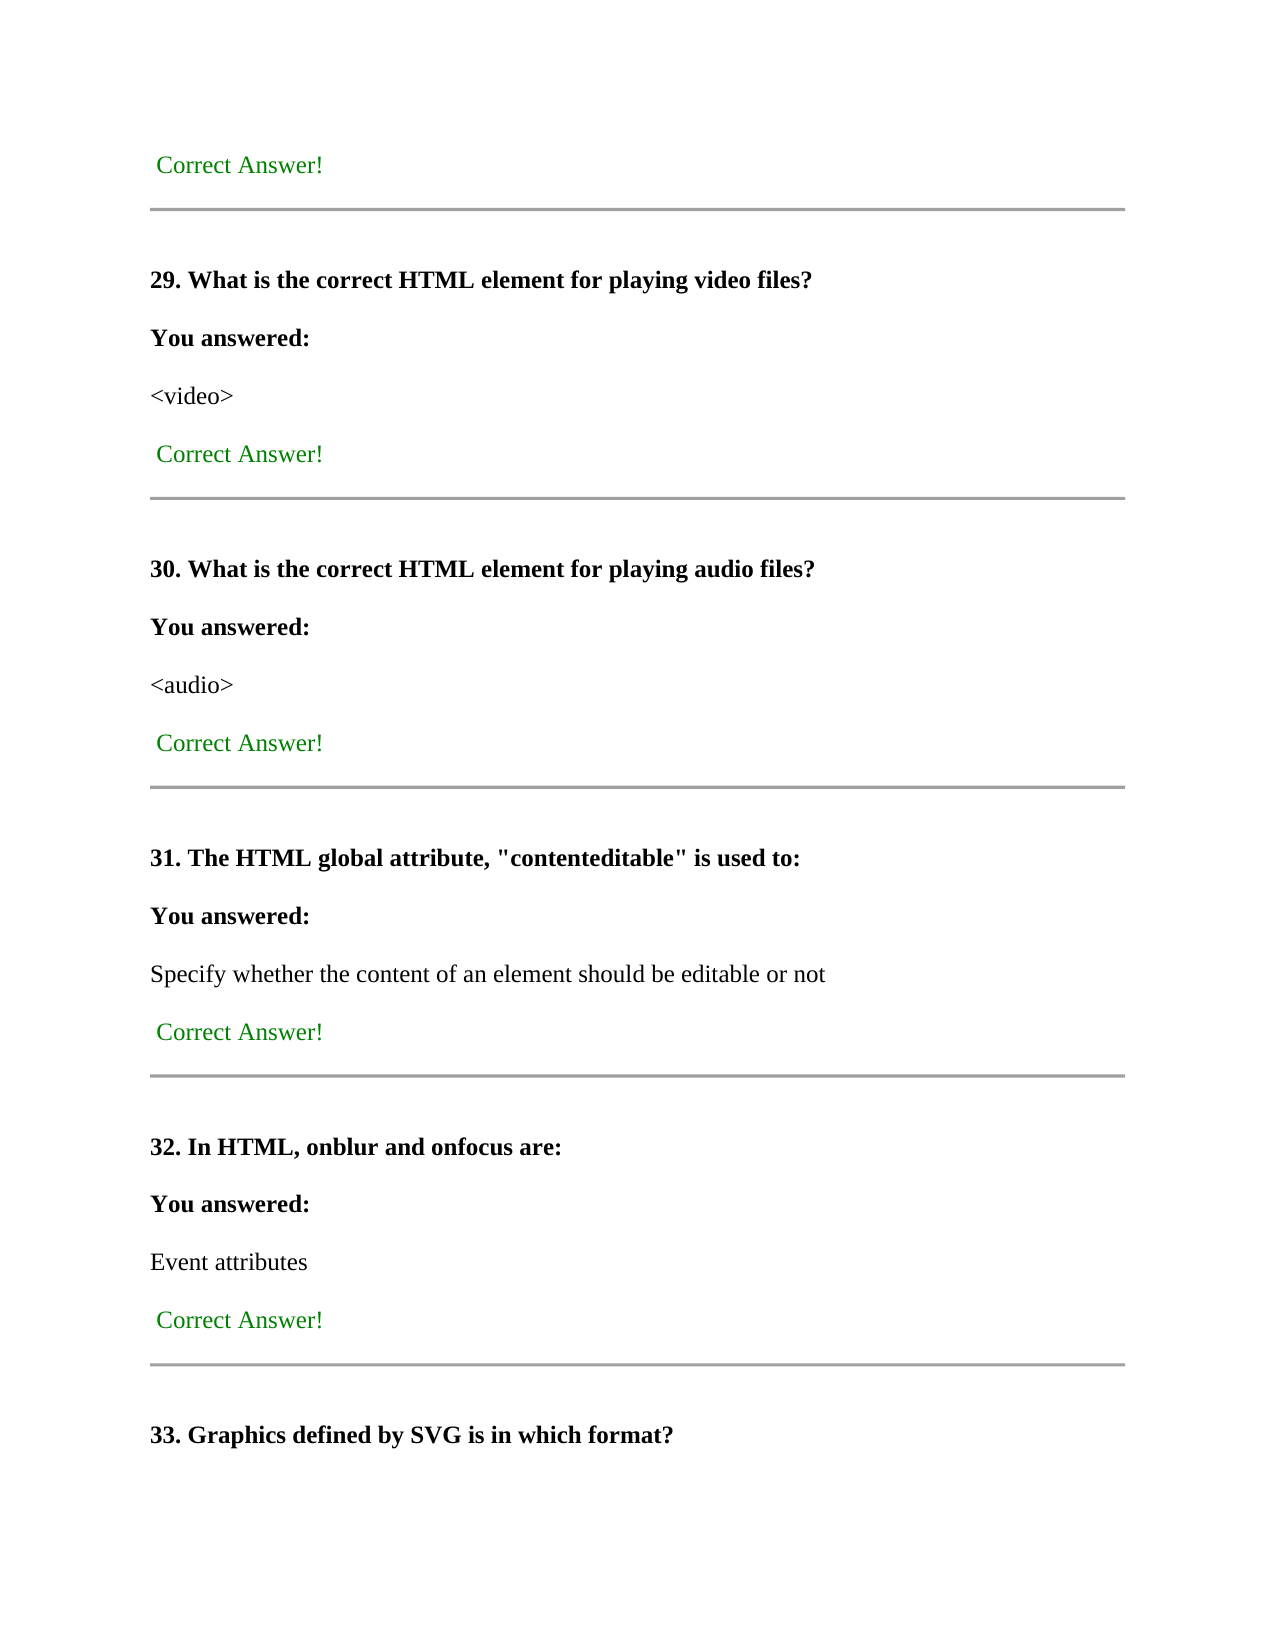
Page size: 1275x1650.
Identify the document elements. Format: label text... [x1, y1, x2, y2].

text 31. The HTML global attribute, "contenteditable" is used to: [150, 843, 1125, 872]
text You answered: [150, 612, 1125, 641]
text <video> [150, 381, 1125, 410]
text Event attributes [150, 1247, 1125, 1276]
text 30. What is the correct HTML element for playing audio files? [150, 554, 1125, 583]
text Correct Answer! [150, 1017, 1125, 1045]
text <audio> [150, 670, 1125, 698]
text Correct Answer! [150, 439, 1125, 468]
text Correct Answer! [150, 1305, 1125, 1334]
text You answered: [150, 1189, 1125, 1218]
text You answered: [150, 323, 1125, 352]
text Correct Answer! [150, 150, 1125, 179]
text 32. In HTML, onblur and onfocus are: [150, 1132, 1125, 1160]
text You answered: [150, 901, 1125, 929]
text Specify whether the content of an element should be editable or not [150, 959, 1125, 987]
text 29. What is the correct HTML element for playing video files? [150, 265, 1125, 294]
text Correct Answer! [150, 728, 1125, 756]
text 33. Graphics defined by SVG is in which format? [150, 1421, 1125, 1449]
